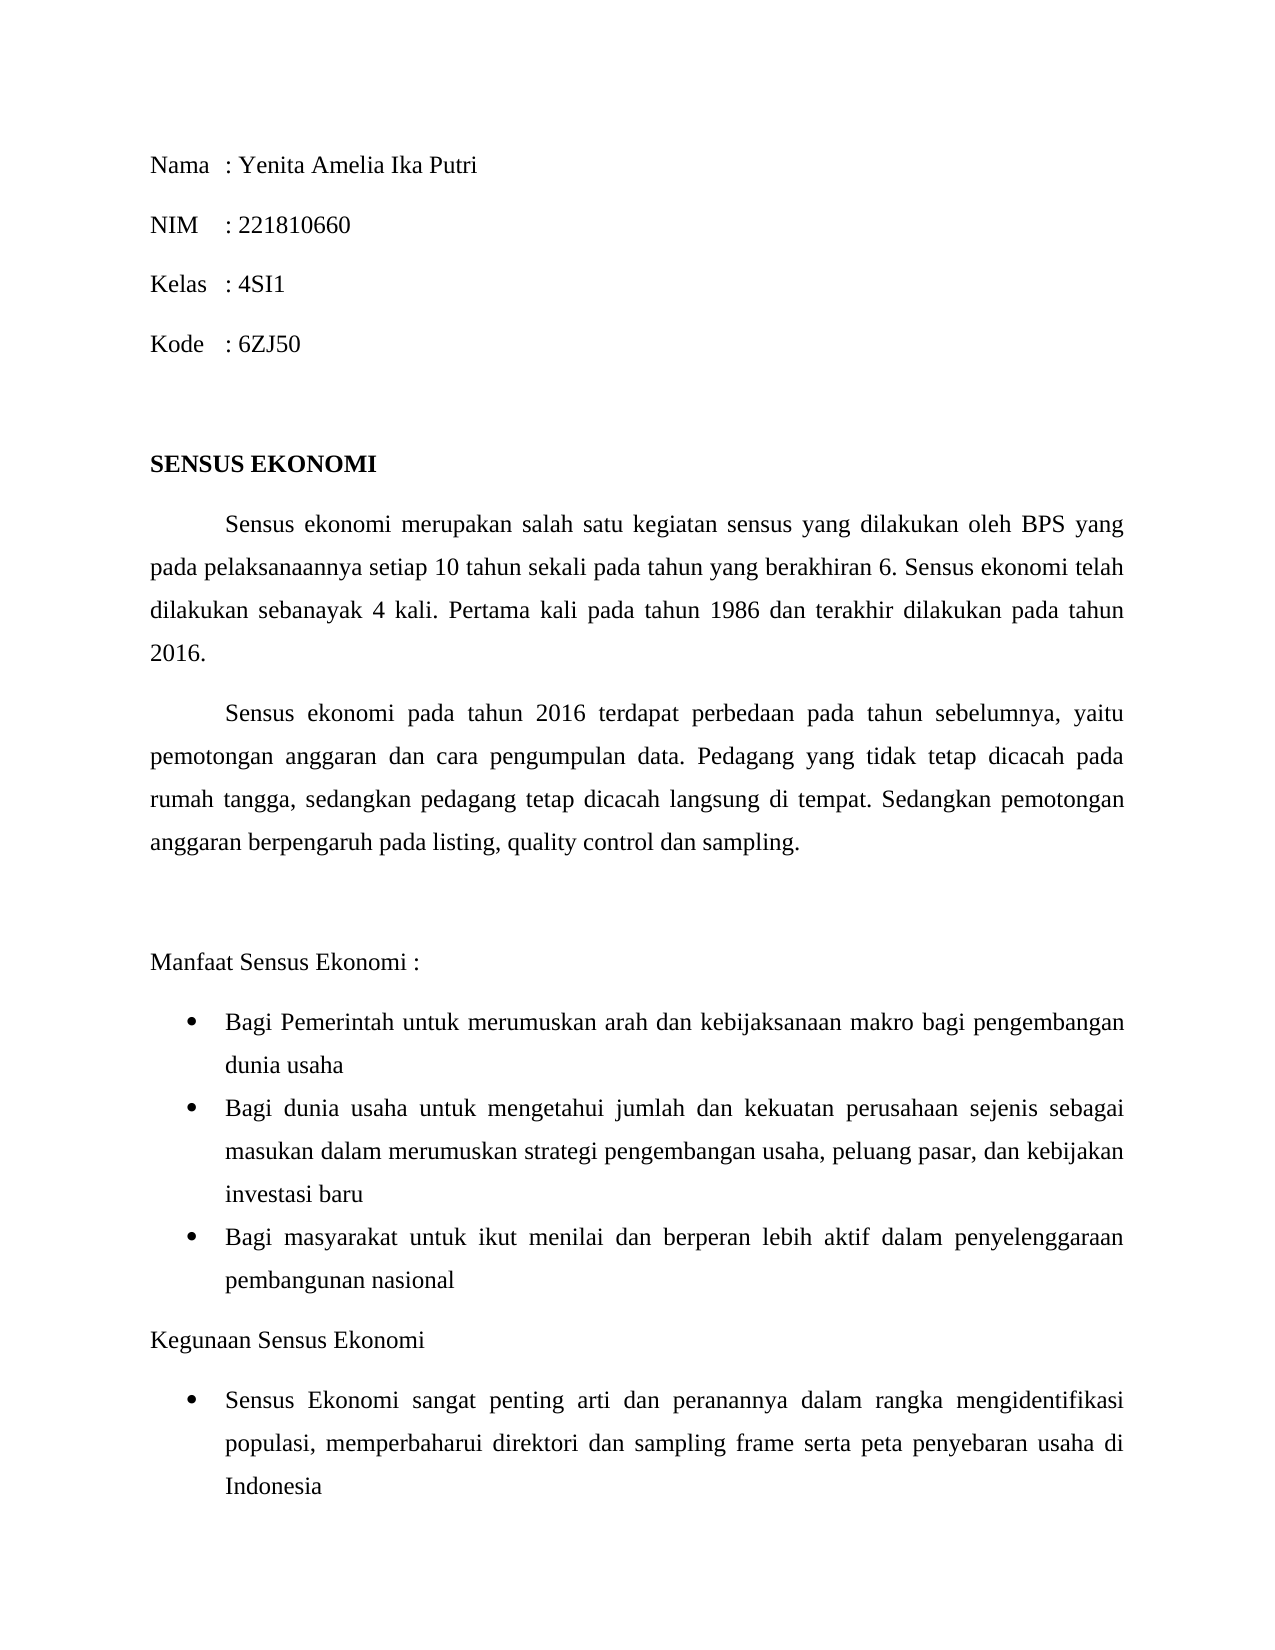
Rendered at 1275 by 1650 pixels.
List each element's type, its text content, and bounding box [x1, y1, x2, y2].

text Manfaat Sensus Ekonomi : [150, 947, 1125, 976]
text Sensus ekonomi pada tahun 2016 terdapat perbedaan pada tahun sebelumnya, yaitu pemotongan anggaran dan cara pengumpulan data. Pedagang yang tidak tetap dicacah pada rumah tangga, sedangkan pedagang tetap dicacah langsung di tempat. Sedangkan pemotongan anggaran berpengaruh pada listing, quality control dan sampling. [150, 698, 1125, 856]
text Kelas : 4SI1 [150, 269, 1125, 298]
list Bagi masyarakat untuk ikut menilai dan berperan lebih aktif dalam penyelenggaraan pembangunan nasional [187, 1222, 1125, 1294]
list Sensus Ekonomi sangat penting arti dan peranannya dalam rangka mengidentifikasi populasi, memperbaharui direktori dan sampling frame serta peta penyebaran usaha di Indonesia [187, 1385, 1125, 1500]
text Kode : 6ZJ50 [150, 329, 1125, 358]
text Kegunaan Sensus Ekonomi [150, 1325, 1125, 1354]
text Sensus ekonomi merupakan salah satu kegiatan sensus yang dilakukan oleh BPS yang pada pelaksanaannya setiap 10 tahun sekali pada tahun yang berakhiran 6. Sensus ekonomi telah dilakukan sebanayak 4 kali. Pertama kali pada tahun 1986 dan terakhir dilakukan pada tahun 2016. [150, 509, 1125, 667]
text NIM : 221810660 [150, 210, 1125, 238]
list Bagi Pemerintah untuk merumuskan arah dan kebijaksanaan makro bagi pengembangan dunia usaha [187, 1007, 1125, 1078]
text Nama : Yenita Amelia Ika Putri [150, 150, 1125, 179]
text SENSUS EKONOMI [150, 449, 1125, 478]
list Bagi dunia usaha untuk mengetahui jumlah dan kekuatan perusahaan sejenis sebagai masukan dalam merumuskan strategi pengembangan usaha, peluang pasar, dan kebijakan investasi baru [187, 1093, 1125, 1208]
